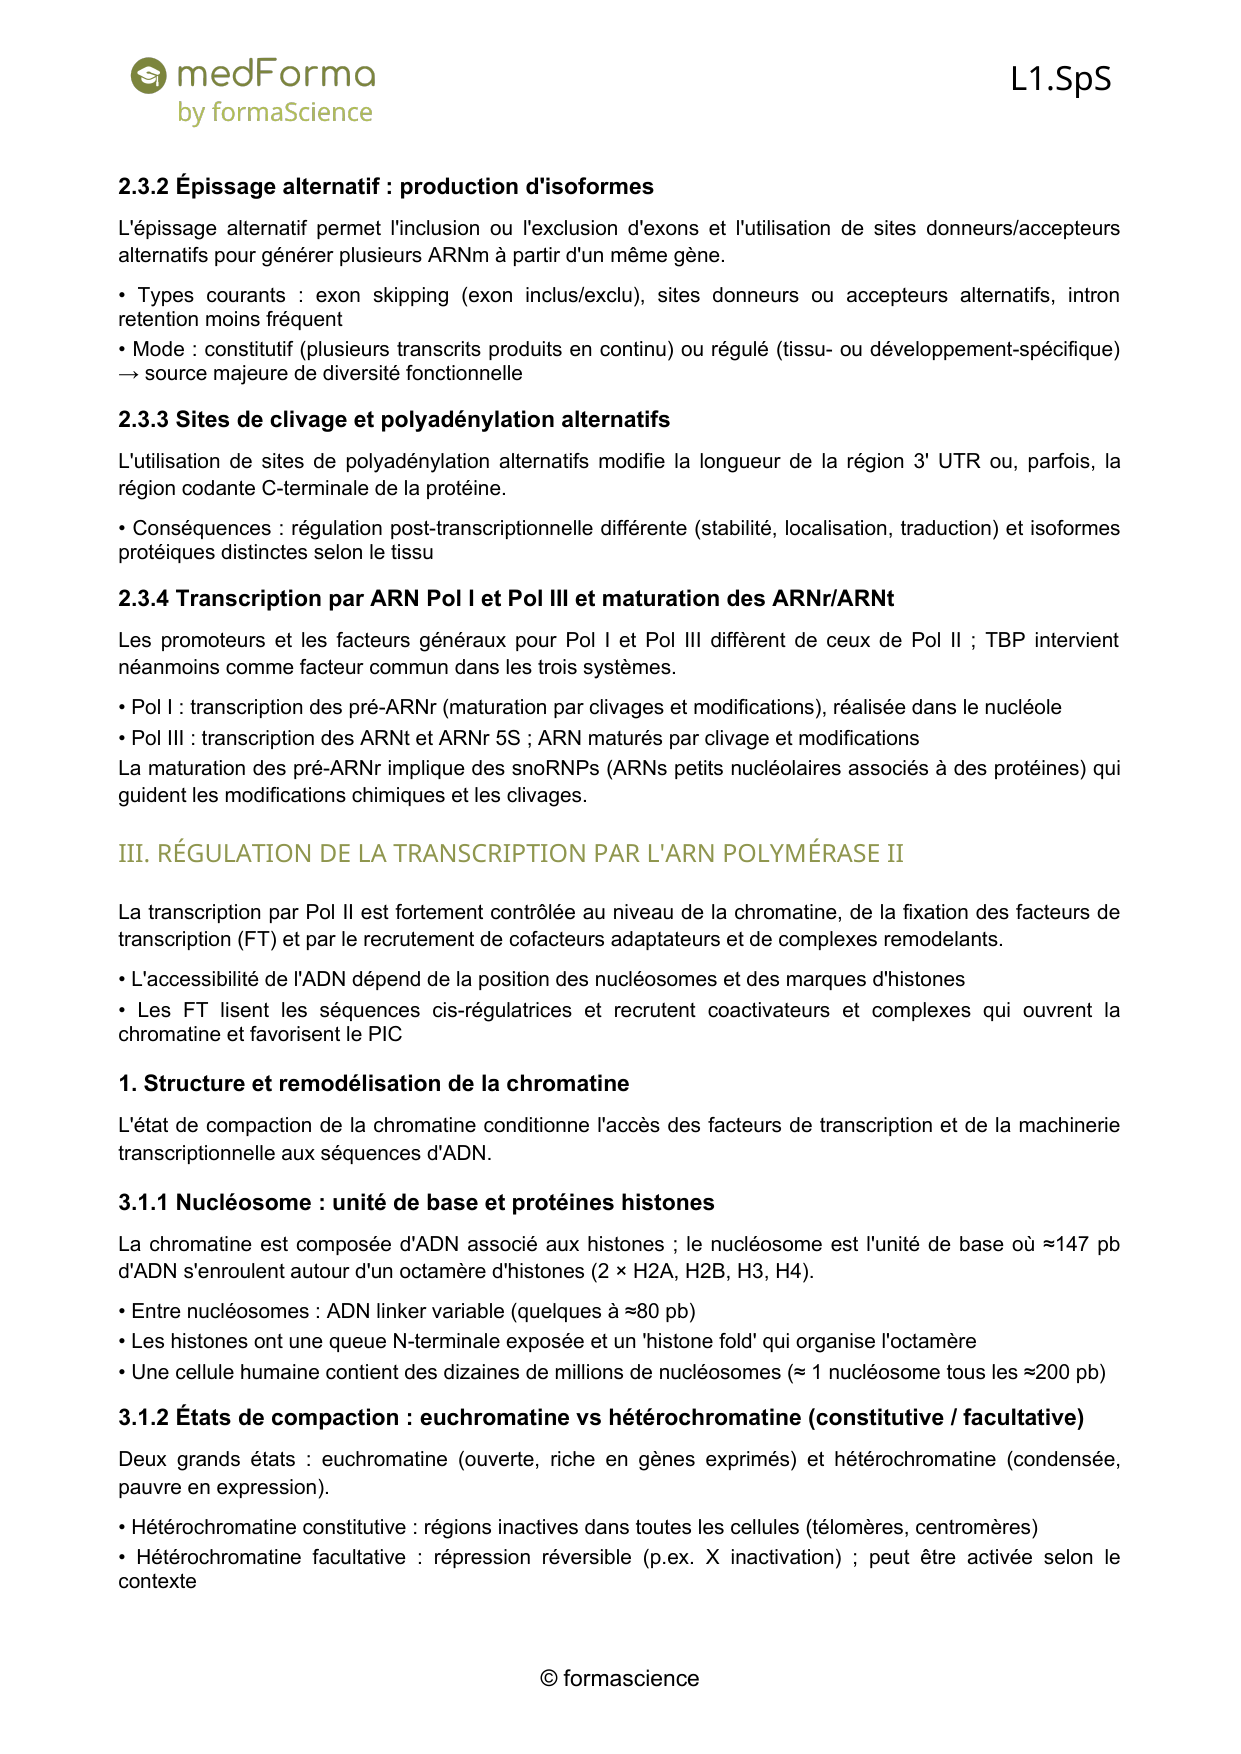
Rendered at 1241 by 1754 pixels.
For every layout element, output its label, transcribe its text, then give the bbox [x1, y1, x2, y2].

text • Hétérochromatine constitutive : régions inactives dans toutes les cellules (télomères, centromères) [118, 1514, 1122, 1538]
text L'état de compaction de la chromatine conditionne l'accès des facteurs de transcription et de la machinerie transcriptionnelle aux séquences d'ADN. [118, 1113, 1122, 1164]
subtitle 3.1.1 Nucléosome : unité de base et protéines histones [118, 1189, 1122, 1215]
text • Les FT lisent les séquences cis-régulatrices et recrutent coactivateurs et complexes qui ouvrent la chromatine et favorisent le PIC [118, 997, 1122, 1045]
text • Mode : constitutif (plusieurs transcrits produits en continu) ou régulé (tissu- ou développement-spécifique) → source majeure de diversité fonctionnelle [118, 337, 1122, 385]
subtitle 3.1.2 États de compaction : euchromatine vs hétérochromatine (constitutive / facultative) [118, 1404, 1122, 1431]
text • Conséquences : régulation post-transcriptionnelle différente (stabilité, localisation, traduction) et isoformes protéiques distinctes selon le tissu [118, 516, 1122, 564]
text La transcription par Pol II est fortement contrôlée au niveau de la chromatine, de la fixation des facteurs de transcription (FT) et par le recrutement de cofacteurs adaptateurs et de complexes remodelants. [118, 900, 1122, 951]
text • Pol I : transcription des pré-ARNr (maturation par clivages et modifications), réalisée dans le nucléole [118, 695, 1122, 719]
text • Les histones ont une queue N-terminale exposée et un 'histone fold' qui organise l'octamère [118, 1329, 1122, 1353]
picture [128, 54, 382, 130]
subtitle 2.3.4 Transcription par ARN Pol I et Pol III et maturation des ARNr/ARNt [118, 585, 1122, 611]
subtitle 1. Structure et remodélisation de la chromatine [118, 1070, 1122, 1097]
text • Hétérochromatine facultative : répression réversible (p.ex. X inactivation) ; peut être activée selon le contexte [118, 1545, 1122, 1593]
text L'épissage alternatif permet l'inclusion ou l'exclusion d'exons et l'utilisation de sites donneurs/accepteurs alternatifs pour générer plusieurs ARNm à partir d'un même gène. [118, 216, 1122, 267]
text L'utilisation de sites de polyadénylation alternatifs modifie la longueur de la région 3' UTR ou, parfois, la région codante C-terminale de la protéine. [118, 449, 1122, 500]
text • Entre nucléosomes : ADN linker variable (quelques à ≈80 pb) [118, 1299, 1122, 1323]
text • Une cellule humaine contient des dizaines de millions de nucléosomes (≈ 1 nucléosome tous les ≈200 pb) [118, 1359, 1122, 1383]
text Deux grands états : euchromatine (ouverte, riche en gènes exprimés) et hétérochromatine (condensée, pauvre en expression). [118, 1447, 1122, 1498]
text La maturation des pré-ARNr implique des snoRNPs (ARNs petits nucléolaires associés à des protéines) qui guident les modifications chimiques et les clivages. [118, 756, 1122, 807]
text La chromatine est composée d'ADN associé aux histones ; le nucléosome est l'unité de base où ≈147 pb d'ADN s'enroulent autour d'un octamère d'histones (2 × H2A, H2B, H3, H4). [118, 1232, 1122, 1283]
subtitle 2.3.3 Sites de clivage et polyadénylation alternatifs [118, 406, 1122, 432]
subtitle 2.3.2 Épissage alternatif : production d'isoformes [118, 173, 1122, 199]
text • Types courants : exon skipping (exon inclus/exclu), sites donneurs ou accepteurs alternatifs, intron retention moins fréquent [118, 283, 1122, 331]
subtitle III. RÉGULATION DE LA TRANSCRIPTION PAR L'ARN POLYMÉRASE II [118, 836, 1122, 870]
text Les promoteurs et les facteurs généraux pour Pol I et Pol III diffèrent de ceux de Pol II ; TBP intervient néanmoins comme facteur commun dans les trois systèmes. [118, 628, 1122, 679]
text • L'accessibilité de l'ADN dépend de la position des nucléosomes et des marques d'histones [118, 967, 1122, 991]
text • Pol III : transcription des ARNt et ARNr 5S ; ARN maturés par clivage et modifications [118, 725, 1122, 749]
